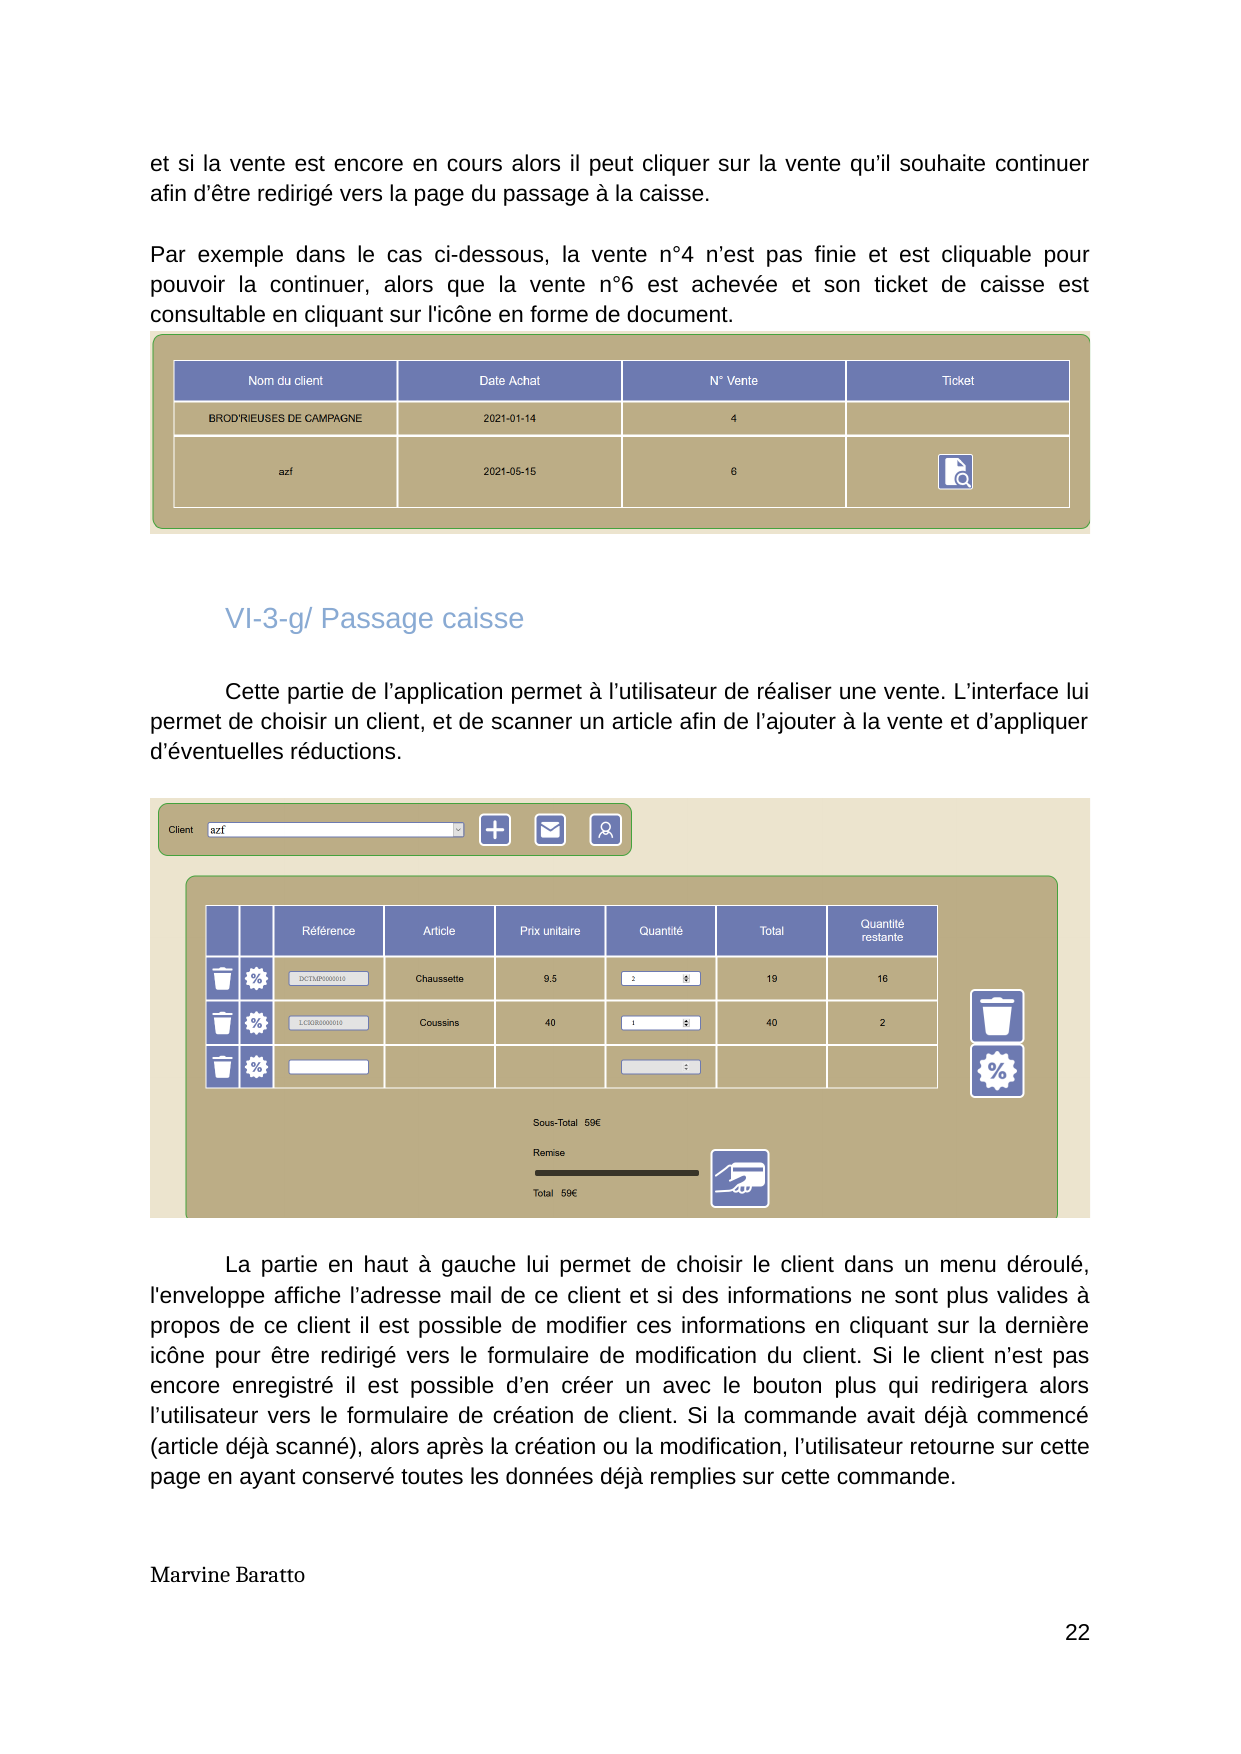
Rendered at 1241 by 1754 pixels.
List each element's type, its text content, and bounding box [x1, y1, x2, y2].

subtitle VI-3-g/ Passage caisse [150, 601, 1090, 634]
text La partie en haut à gauche lui permet de choisir le client dans un menu déroulé, l'enveloppe affiche l’adresse mail de ce client et si des informations ne sont plus valides à propos de ce client il est possible de modifier ces informations en cliquant sur la dernière icône pour être redirigé vers le formulaire de modification du client. Si le client n’est pas encore enregistré il est possible d’en créer un avec le bouton plus qui redirigera alors l’utilisateur vers le formulaire de création de client. Si la commande avait déjà commencé (article déjà scanné), alors après la création ou la modification, l’utilisateur retourne sur cette page en ayant conservé toutes les données déjà remplies sur cette commande. [150, 1251, 1090, 1489]
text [150, 150, 1090, 207]
picture [150, 798, 1091, 1218]
picture [150, 331, 1091, 534]
text Cette partie de l’application permet à l’utilisateur de réaliser une vente. L’interface lui permet de choisir un client, et de scanner un article afin de l’ajouter à la vente et d’appliquer d’éventuelles réductions. [150, 678, 1090, 764]
text Par exemple dans le cas ci-dessous, la vente n°4 n’est pas finie et est cliquable pour pouvoir la continuer, alors que la vente n°6 est achevée et son ticket de caisse est consultable en cliquant sur l'icône en forme de document. [150, 241, 1090, 327]
